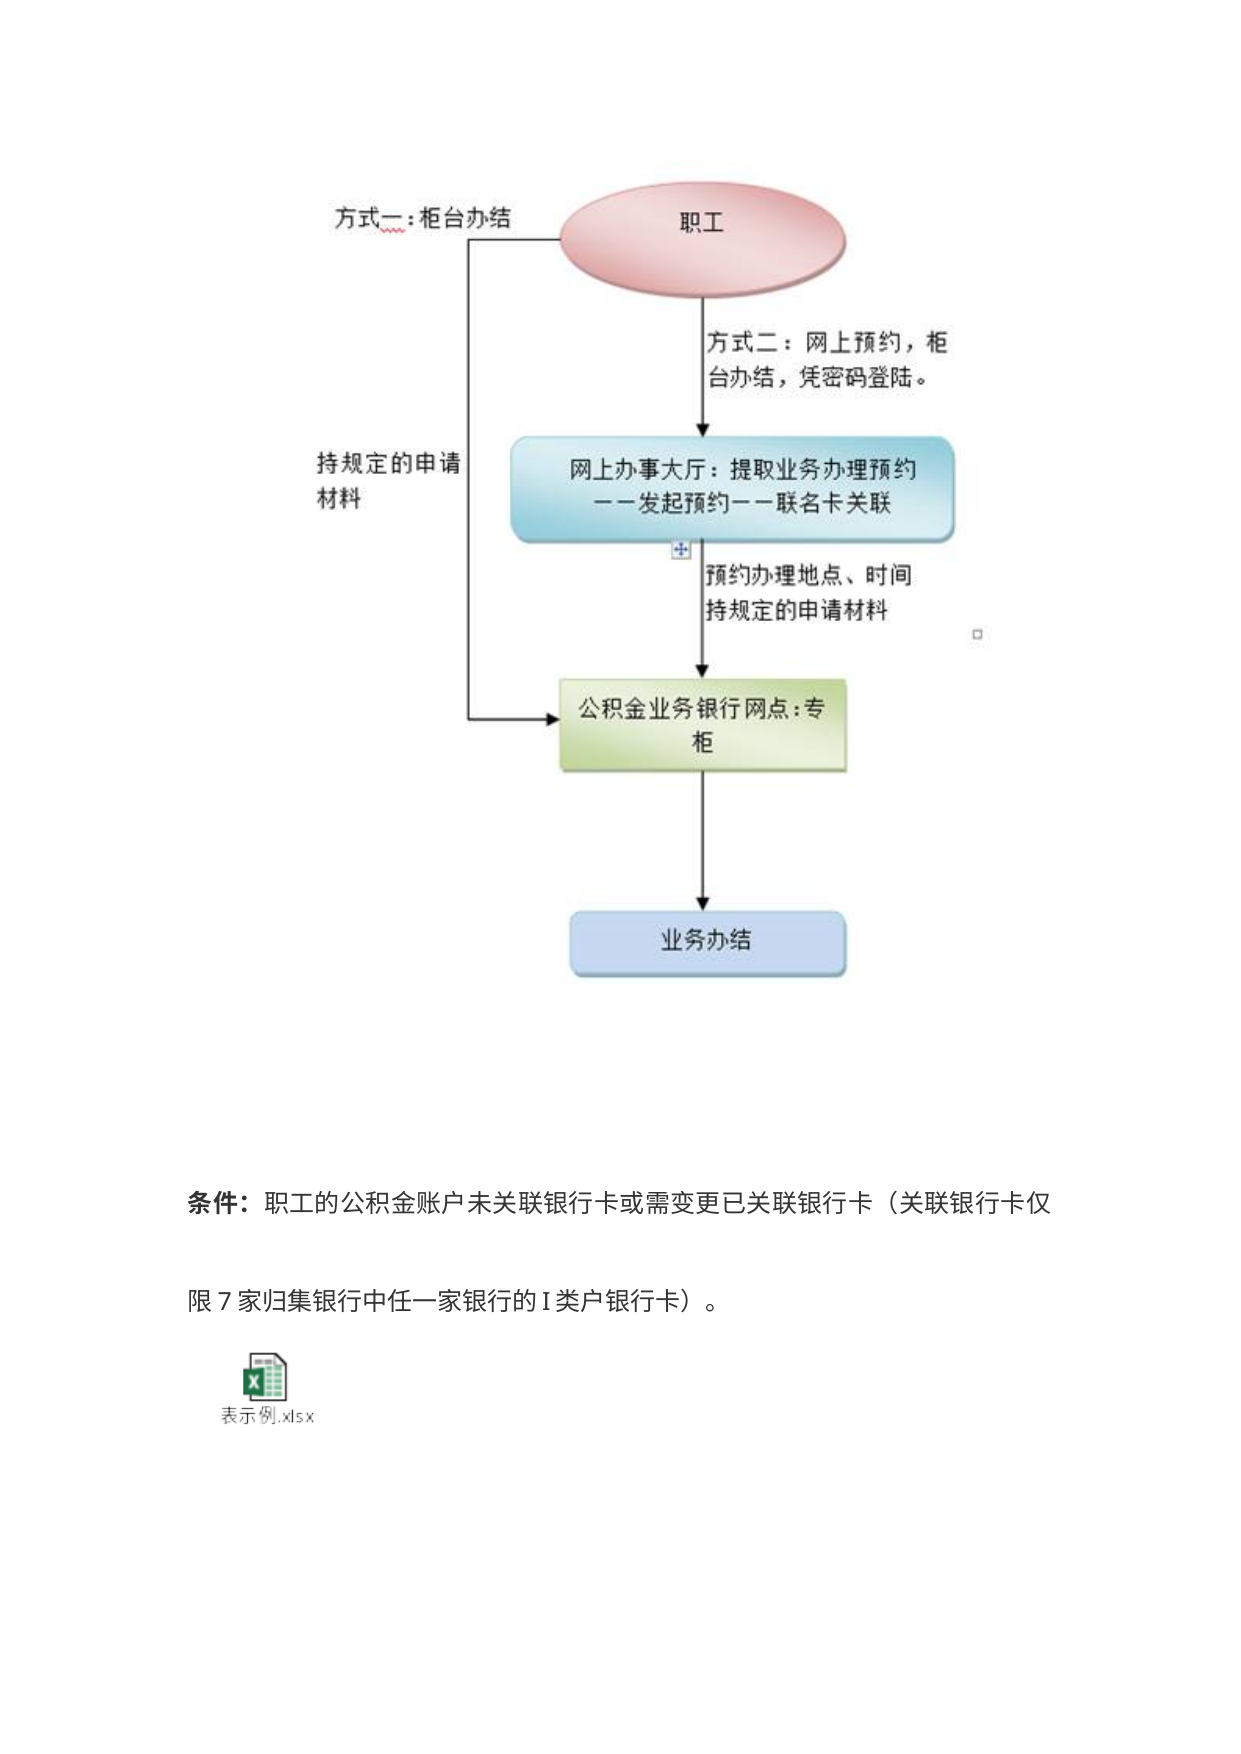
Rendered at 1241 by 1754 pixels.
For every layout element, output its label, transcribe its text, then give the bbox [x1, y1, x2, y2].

picture [304, 162, 1039, 984]
text 条件：职工的公积金账户未关联银行卡或需变更已关联银行卡（关联银行卡仅限7家归集银行中任一家银行的I类户银行卡）。 [187, 1169, 1053, 1332]
